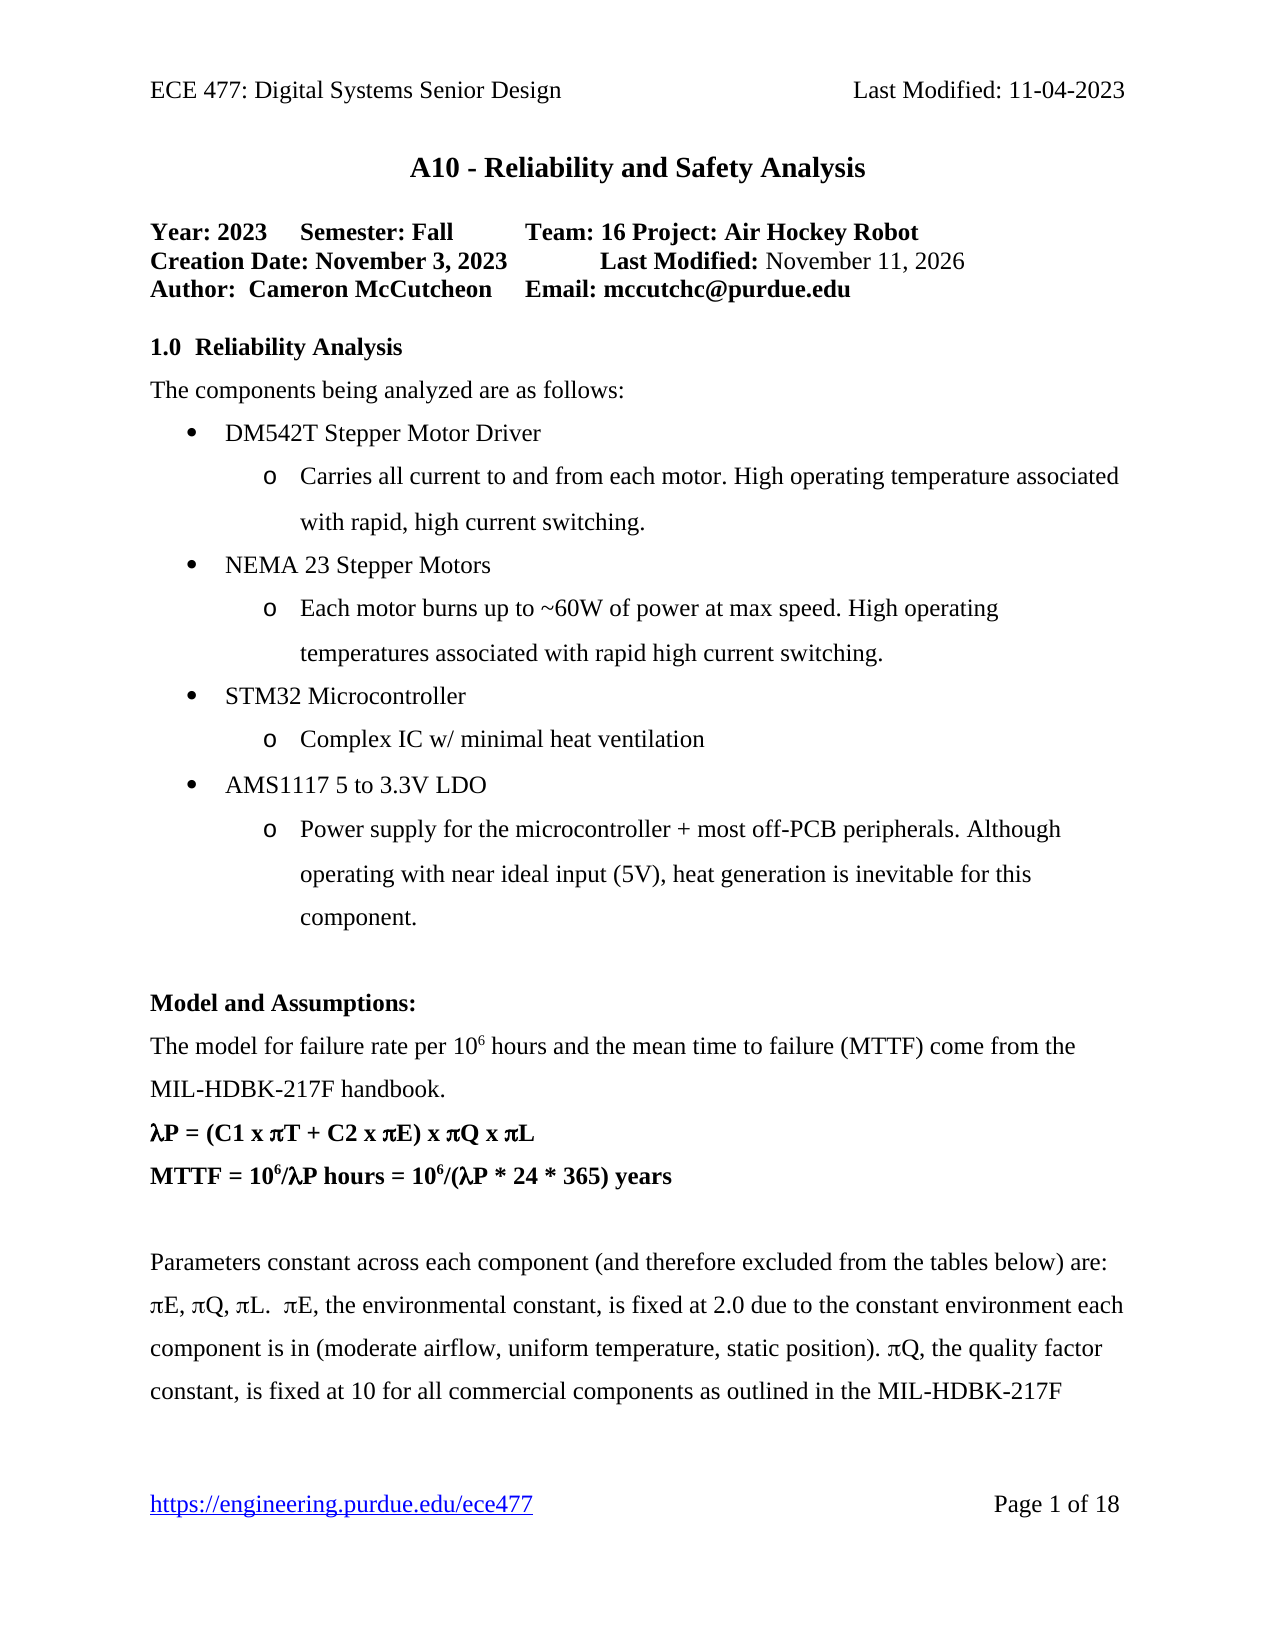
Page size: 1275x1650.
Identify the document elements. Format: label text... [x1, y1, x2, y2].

title AMS1117 5 to 3.3V LDO [187, 771, 1125, 799]
title NEMA 23 Stepper Motors [187, 550, 1125, 578]
title P = (C1 x T + C2 x E) x Q x L [150, 1118, 1125, 1146]
title Complex IC w/ minimal heat ventilation [262, 724, 1125, 755]
title MTTF = 106/P hours = 106/(P * 24 * 365) years [150, 1161, 1125, 1189]
title Power supply for the microcontroller + most off-PCB peripherals. Although operating with near ideal input (5V), heat generation is inevitable for this component. [262, 814, 1125, 931]
title Each motor burns up to ~60W of power at max speed. High operating temperatures associated with rapid high current switching. [262, 593, 1125, 667]
title Creation Date: November 3, 2023 Last Modified: November 4, 2023 [150, 246, 1125, 274]
title The components being analyzed are as follows: [150, 375, 1125, 404]
title Carries all current to and from each motor. High operating temperature associated with rapid, high current switching. [262, 461, 1125, 535]
title A10 - Reliability and Safety Analysis [150, 150, 1125, 183]
title Author: Cameron McCutcheon Email: mccutchc@purdue.edu [150, 274, 1125, 303]
title The model for failure rate per 106 hours and the mean time to failure (MTTF) come from the MIL-HDBK-217F handbook. [150, 1031, 1125, 1103]
title DM542T Stepper Motor Driver [187, 418, 1125, 447]
title Reliability Analysis [150, 332, 1125, 361]
title Model and Assumptions: [150, 988, 1125, 1017]
title Year: 2023 Semester: Fall Team: 16 Project: Air Hockey Robot [150, 217, 1125, 246]
title STM32 Microcontroller [187, 681, 1125, 710]
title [150, 1247, 1125, 1405]
